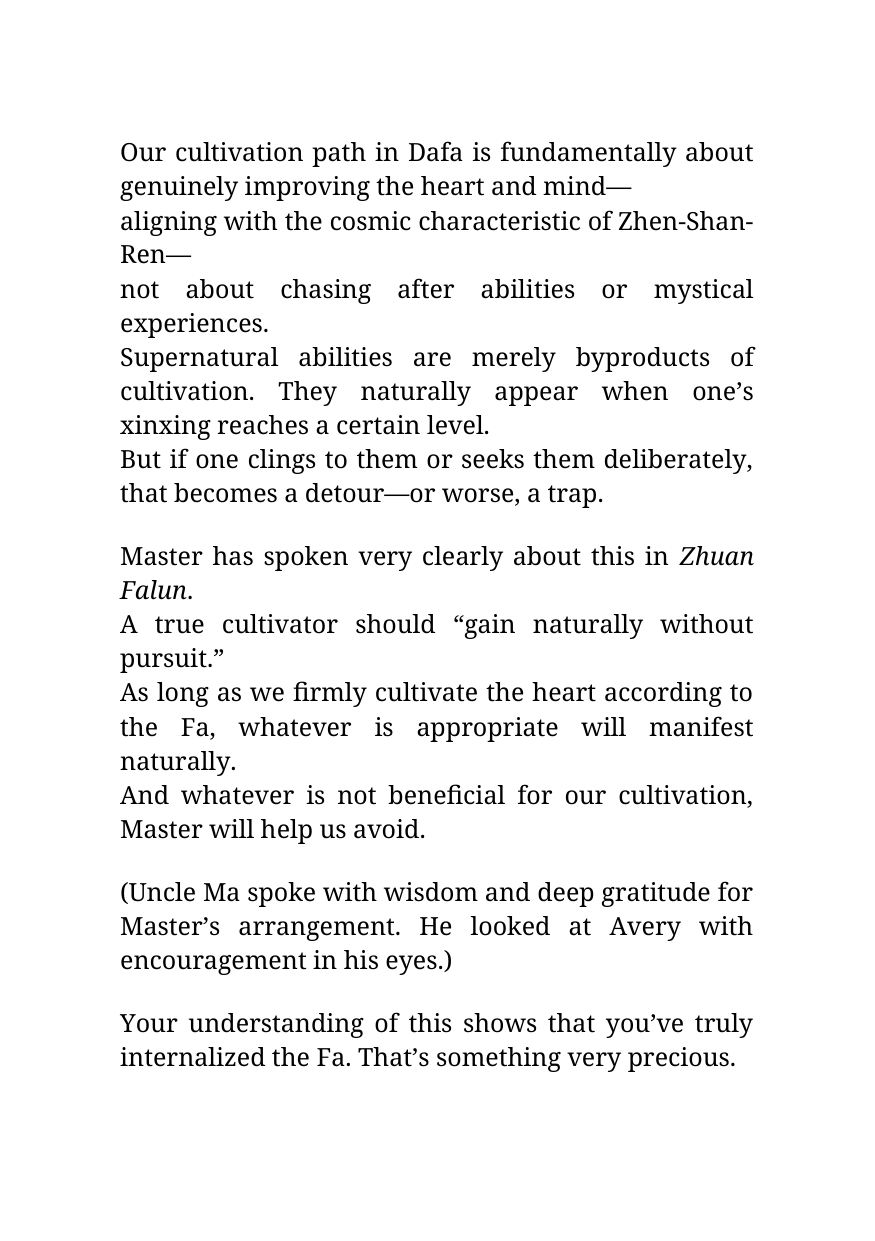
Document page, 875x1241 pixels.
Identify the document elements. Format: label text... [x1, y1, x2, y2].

text Master has spoken very clearly about this in Zhuan Falun. A true cultivator should “gain naturally without pursuit.” As long as we firmly cultivate the heart according to the Fa, whatever is appropriate will manifest naturally. And whatever is not beneficial for our cultivation, Master will help us avoid. [120, 539, 754, 845]
text Your understanding of this shows that you’ve truly internalized the Fa. That’s something very precious. [120, 1006, 754, 1074]
text Our cultivation path in Dafa is fundamentally about genuinely improving the heart and mind— aligning with the cosmic characteristic of Zhen-Shan-Ren— not about chasing after abilities or mystical experiences. Supernatural abilities are merely byproducts of cultivation. They naturally appear when one’s xinxing reaches a certain level. But if one clings to them or seeks them deliberately, that becomes a detour—or worse, a trap. [120, 135, 754, 510]
text (Uncle Ma spoke with wisdom and deep gratitude for Master’s arrangement. He looked at Avery with encouragement in his eyes.) [120, 874, 754, 977]
